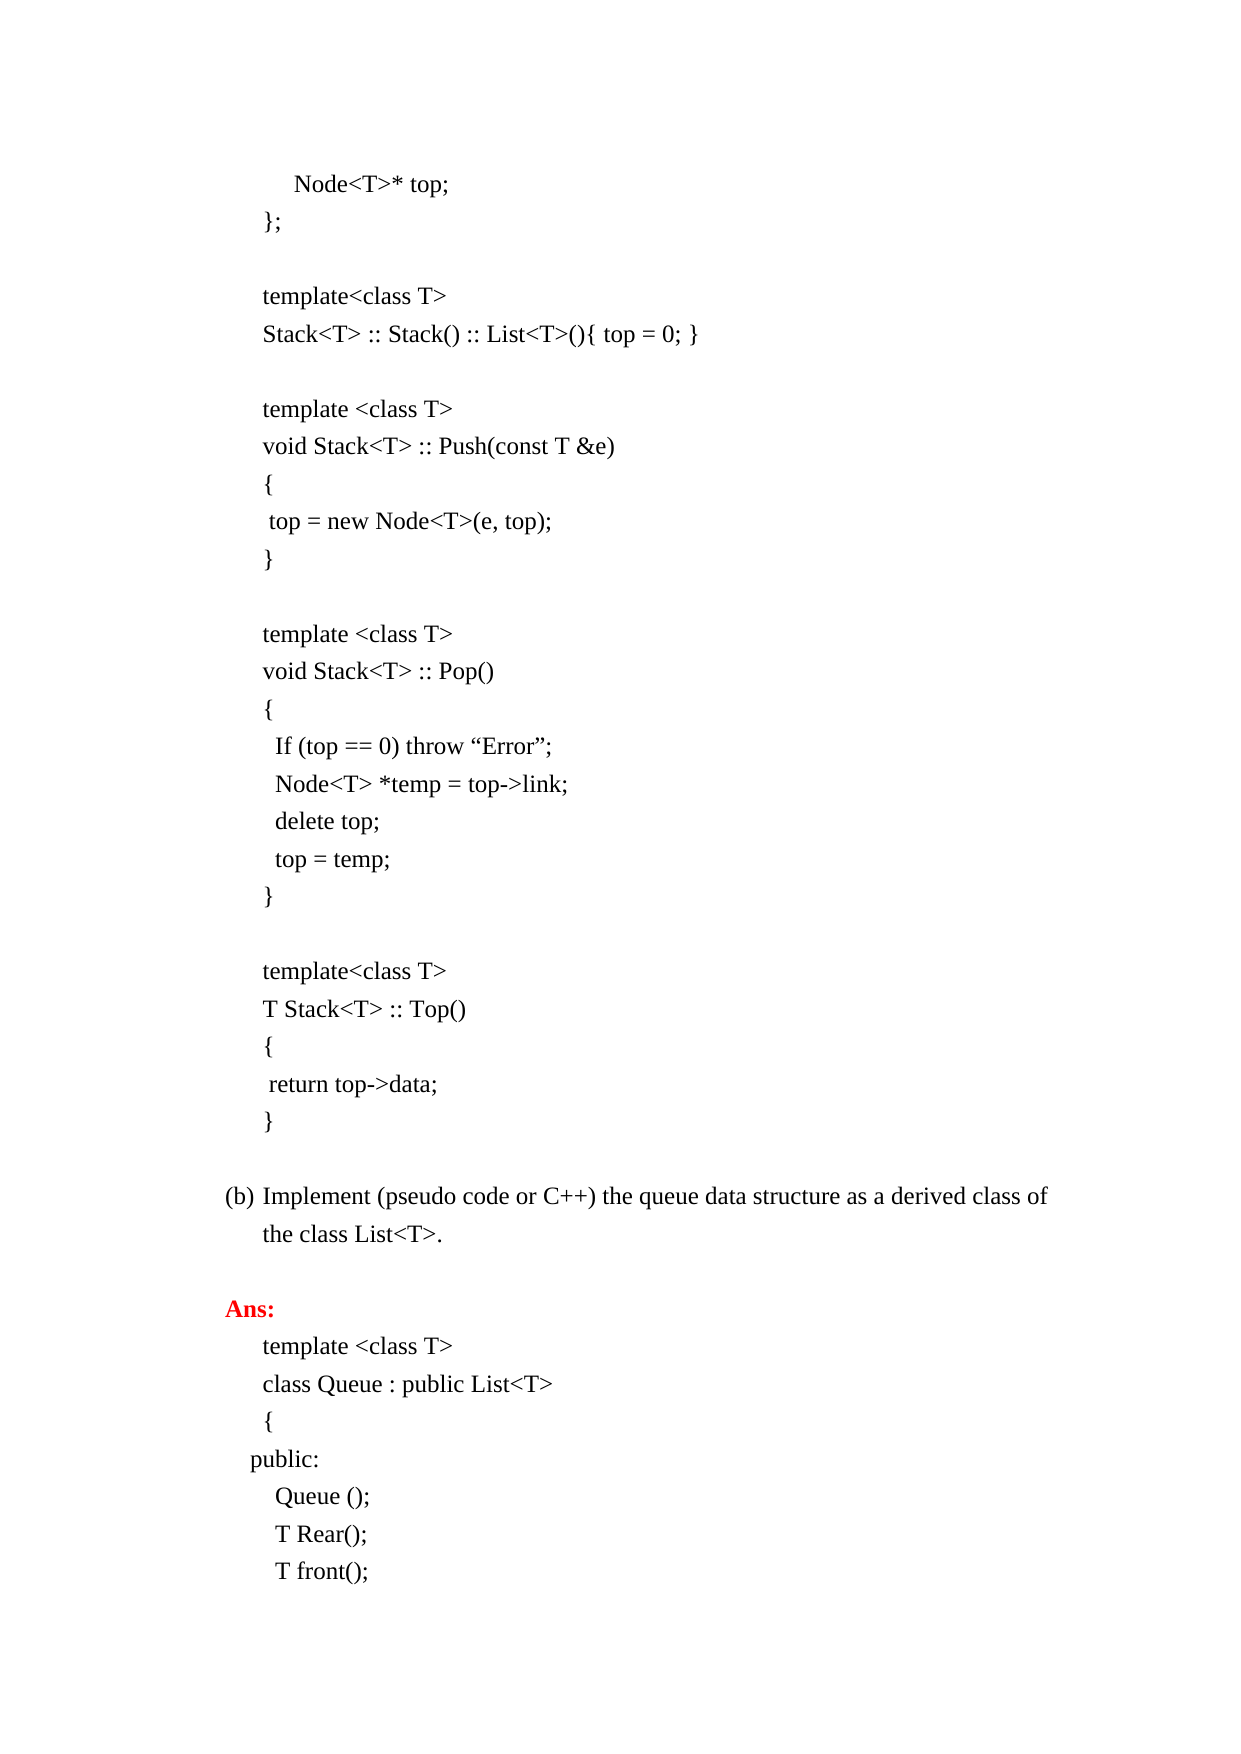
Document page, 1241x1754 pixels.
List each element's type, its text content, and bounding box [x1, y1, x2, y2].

text T front(); [187, 1552, 1053, 1589]
text T Rear(); [187, 1514, 1053, 1552]
text class Queue : public List<T> [187, 1364, 1053, 1402]
list return top->data; [237, 1064, 1053, 1102]
text { [187, 1402, 1053, 1439]
text template <class T> [187, 1327, 1053, 1364]
text Ans: [187, 1289, 1053, 1327]
list { [237, 1027, 1053, 1064]
list Implement (pseudo code or C++) the queue data structure as a derived class of the class List<T>. [225, 1177, 1053, 1252]
text Queue (); [187, 1477, 1053, 1514]
list } [262, 1102, 1053, 1139]
list Node<T> *temp = top->link; [237, 764, 1053, 802]
list { [237, 689, 1053, 727]
list template<class T> [237, 277, 1053, 314]
list { [237, 464, 1053, 502]
list delete top; [237, 802, 1053, 839]
list Node<T>* top; [237, 164, 1053, 202]
list }; [237, 202, 1053, 239]
text public: [187, 1439, 1053, 1477]
list } [237, 539, 1053, 577]
list void Stack<T> :: Push(const T &e) [237, 427, 1053, 464]
list If (top == 0) throw “Error”; [237, 727, 1053, 764]
list template <class T> [237, 389, 1053, 427]
list } [237, 877, 1053, 914]
list void Stack<T> :: Pop() [237, 652, 1053, 689]
list Stack<T> :: Stack() :: List<T>(){ top = 0; } [237, 314, 1053, 352]
list template<class T> [237, 952, 1053, 989]
list T Stack<T> :: Top() [237, 989, 1053, 1027]
list template <class T> [237, 614, 1053, 652]
list top = new Node<T>(e, top); [237, 502, 1053, 539]
list top = temp; [237, 839, 1053, 877]
